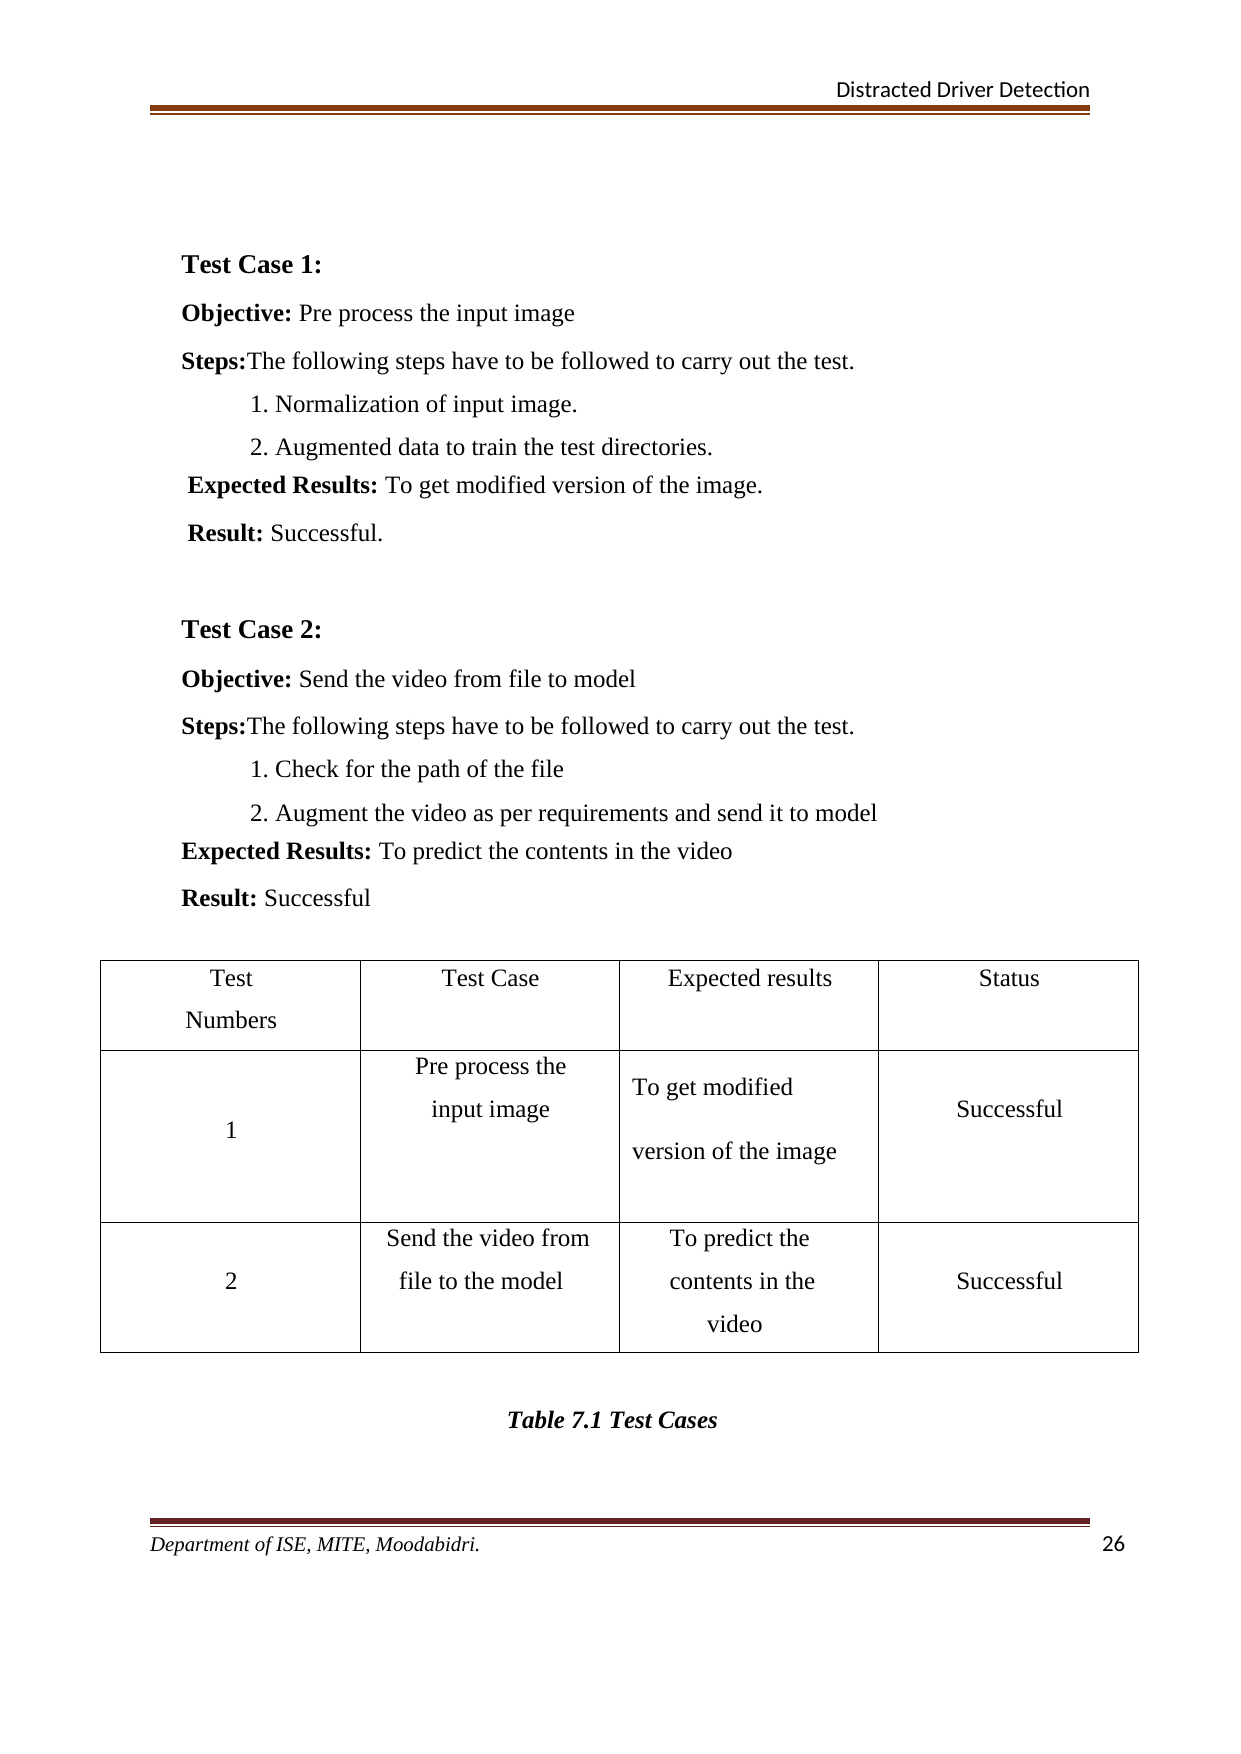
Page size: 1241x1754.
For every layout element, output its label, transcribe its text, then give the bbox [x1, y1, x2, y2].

list Augmented data to train the test directories. [250, 432, 1090, 461]
text Objective: Send the video from file to model [181, 664, 1090, 692]
text Expected Results: To get modified version of the image. [150, 470, 1090, 499]
table_header Status [879, 961, 1138, 1050]
table_header Expected results [620, 961, 878, 1050]
table_cell To predict the contents in the video [620, 1223, 878, 1352]
list Augment the video as per requirements and send it to model [250, 798, 1090, 826]
text Expected Results: To predict the contents in the video [150, 836, 1090, 864]
table_cell 1 [101, 1051, 360, 1222]
table_cell Pre process the input image [361, 1051, 619, 1222]
table_cell Successful [879, 1051, 1138, 1222]
list Check for the path of the file [250, 754, 1090, 783]
table_cell 2 [101, 1223, 360, 1352]
list Normalization of input image. [250, 389, 1090, 418]
table_cell Successful [879, 1223, 1138, 1352]
table_cell To get modified version of the image [620, 1051, 878, 1222]
text Result: Successful. [150, 518, 1090, 547]
text Steps:The following steps have to be followed to carry out the test. [181, 346, 1090, 375]
text Objective: Pre process the input image [181, 298, 1090, 327]
text Result: Successful [150, 883, 1090, 912]
text Steps:The following steps have to be followed to carry out the test. [181, 711, 1090, 740]
text Table 7.1 Test Cases [239, 1405, 945, 1434]
subtitle Test Case 2: [181, 613, 1090, 644]
table_cell Send the video from file to the model [361, 1223, 619, 1352]
table_header Test Numbers [101, 961, 360, 1050]
subtitle Test Case 1: [181, 248, 1090, 279]
table_header Test Case [361, 961, 619, 1050]
